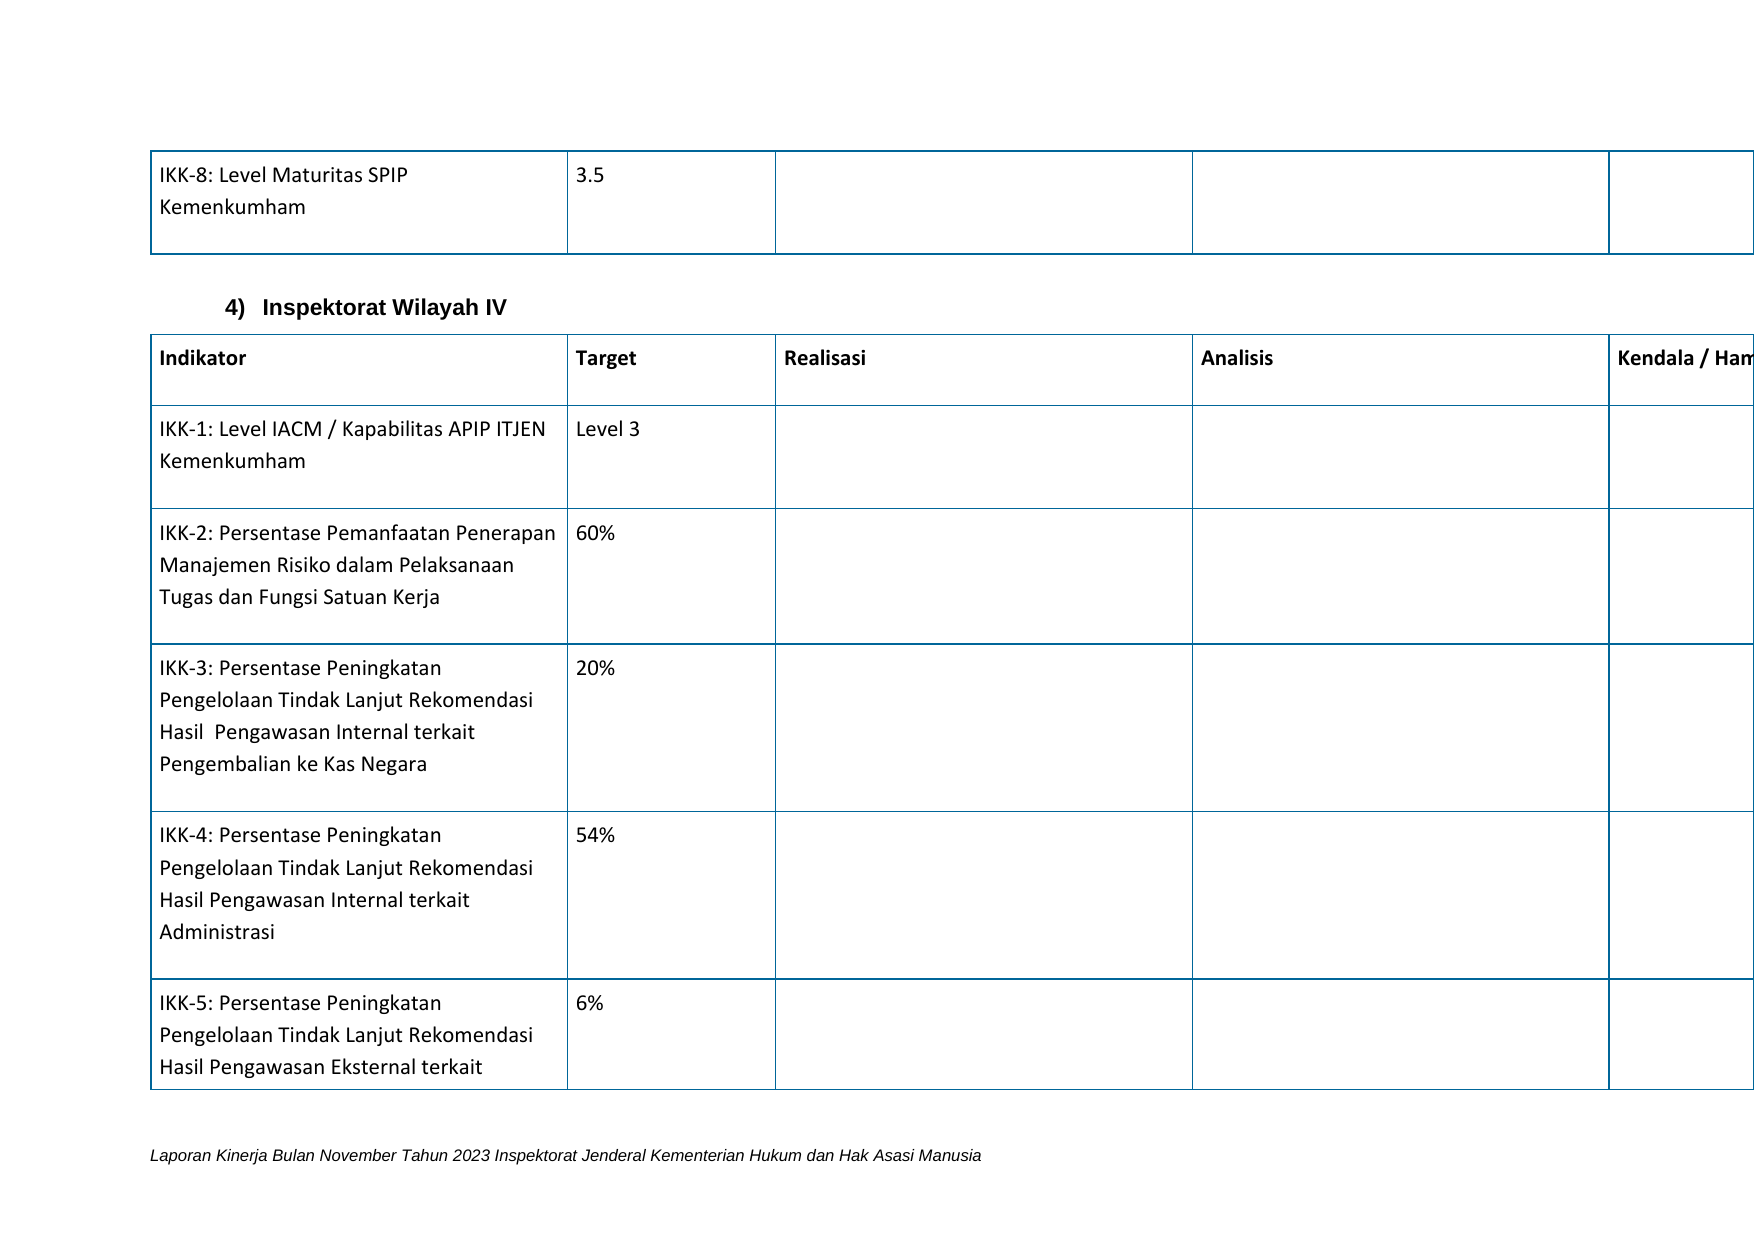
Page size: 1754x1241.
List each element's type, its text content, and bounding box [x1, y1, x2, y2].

table_cell [776, 509, 1192, 643]
table_cell Level 3 [568, 406, 775, 508]
table_cell [1610, 980, 1753, 1089]
table_cell [1193, 645, 1608, 811]
table_header Realisasi [776, 335, 1192, 404]
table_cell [152, 980, 567, 1089]
table_cell IKK-4: Persentase Peningkatan Pengelolaan Tindak Lanjut Rekomendasi Hasil Pengawasan Internal terkait Administrasi [152, 812, 567, 978]
table_cell [1610, 812, 1753, 978]
table_cell 20% [568, 645, 775, 811]
table_cell 3.5 [568, 152, 775, 253]
table_header Analisis [1193, 335, 1608, 404]
table_cell 60% [568, 509, 775, 643]
table_cell [1193, 509, 1608, 643]
table_cell [1610, 509, 1753, 643]
list Inspektorat Wilayah IV [225, 294, 1659, 321]
table_cell [1193, 406, 1608, 508]
table_cell [776, 152, 1192, 253]
table_cell IKK-8: Level Maturitas SPIP Kemenkumham [152, 152, 567, 253]
table_cell [1193, 152, 1608, 253]
table_cell [1193, 980, 1608, 1089]
table_header Indikator [152, 335, 567, 404]
table_cell [1610, 406, 1753, 508]
table_cell 54% [568, 812, 775, 978]
table_header Target [568, 335, 775, 404]
table_cell [776, 980, 1192, 1089]
table_cell [776, 406, 1192, 508]
table_cell [1610, 645, 1753, 811]
table_cell [1610, 152, 1753, 253]
table_cell [1193, 812, 1608, 978]
table_cell IKK-3: Persentase Peningkatan Pengelolaan Tindak Lanjut Rekomendasi Hasil Pengawasan Internal terkait Pengembalian ke Kas Negara [152, 645, 567, 811]
table_header Kendala / Hambatan [1610, 335, 1753, 404]
table_cell IKK-2: Persentase Pemanfaatan Penerapan Manajemen Risiko dalam Pelaksanaan Tugas dan Fungsi Satuan Kerja [152, 509, 567, 643]
table_cell 6% [568, 980, 775, 1089]
table_cell [776, 812, 1192, 978]
table_cell [776, 645, 1192, 811]
table_cell IKK-1: Level IACM / Kapabilitas APIP ITJEN Kemenkumham [152, 406, 567, 508]
